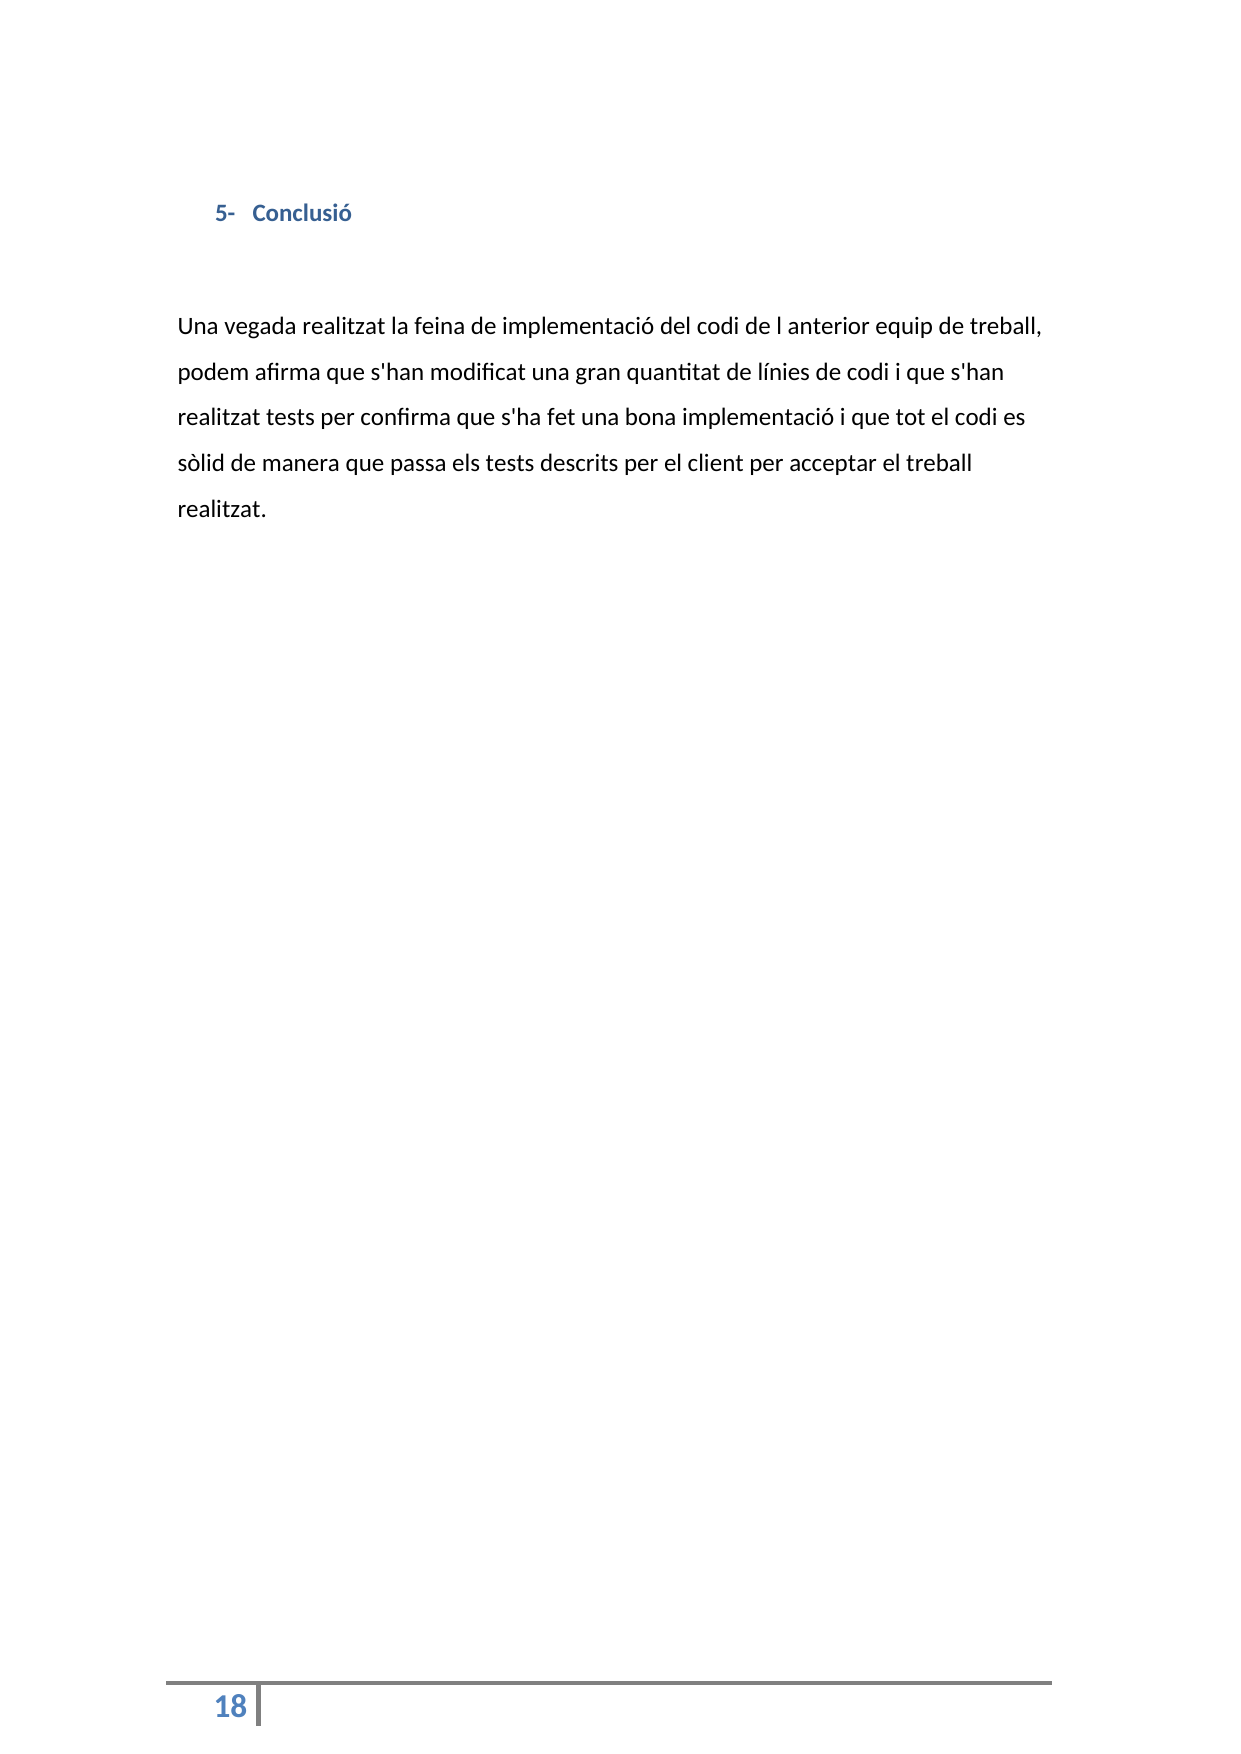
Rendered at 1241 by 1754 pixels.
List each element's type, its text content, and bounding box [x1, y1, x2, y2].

text Una vegada realitzat la feina de implementació del codi de l anterior equip de treball, podem afirma que s'han modificat una gran quantitat de línies de codi i que s'han realitzat tests per confirma que s'ha fet una bona implementació i que tot el codi es sòlid de manera que passa els tests descrits per el client per acceptar el treball realitzat. [177, 310, 1063, 523]
list Conclusió [215, 198, 1063, 228]
